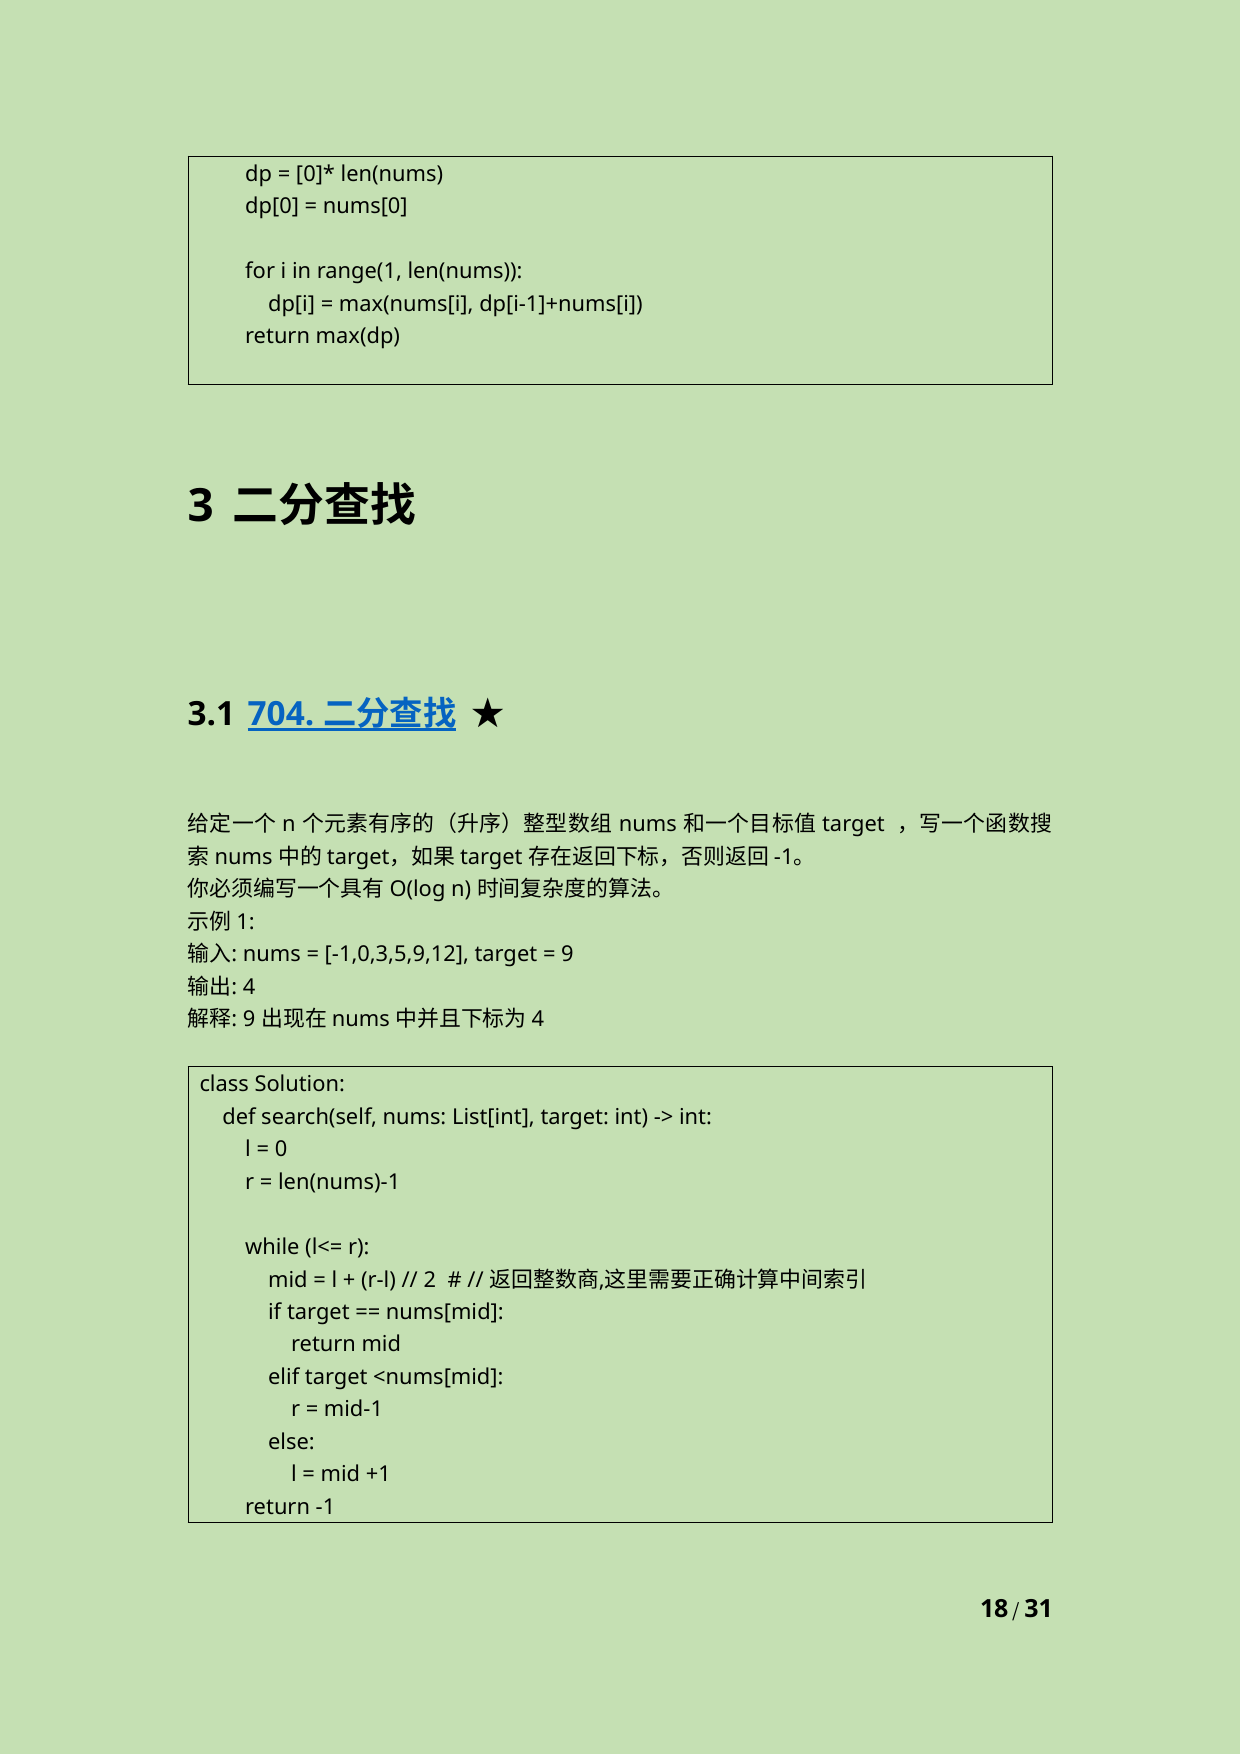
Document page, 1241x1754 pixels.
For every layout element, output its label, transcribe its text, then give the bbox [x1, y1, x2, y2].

table_header class Solution: def search(self, nums: List[int], target: int) -> int: l = 0 r = len(nums)-1 while (l<= r): mid = l + (r-l) // 2 # // 返回整数商,这里需要正确计算中间索引 if target == nums[mid]: return mid elif target <nums[mid]: r = mid-1 else: l = mid +1 return -1 [189, 1067, 1052, 1522]
subtitle 704. 二分查找 ★ [187, 679, 1053, 744]
text 示例 1: [187, 903, 1053, 936]
text 给定一个 n 个元素有序的（升序）整型数组 nums 和一个目标值 target ，写一个函数搜索 nums 中的 target，如果 target 存在返回下标，否则返回 -1。 [187, 806, 1053, 871]
text 输出: 4 [187, 968, 1053, 1001]
subtitle 二分查找 [187, 453, 1053, 551]
text 输入: nums = [-1,0,3,5,9,12], target = 9 [187, 936, 1053, 968]
text 解释: 9 出现在 nums 中并且下标为 4 [187, 1001, 1053, 1033]
text 你必须编写一个具有 O(log n) 时间复杂度的算法。 [187, 871, 1053, 903]
